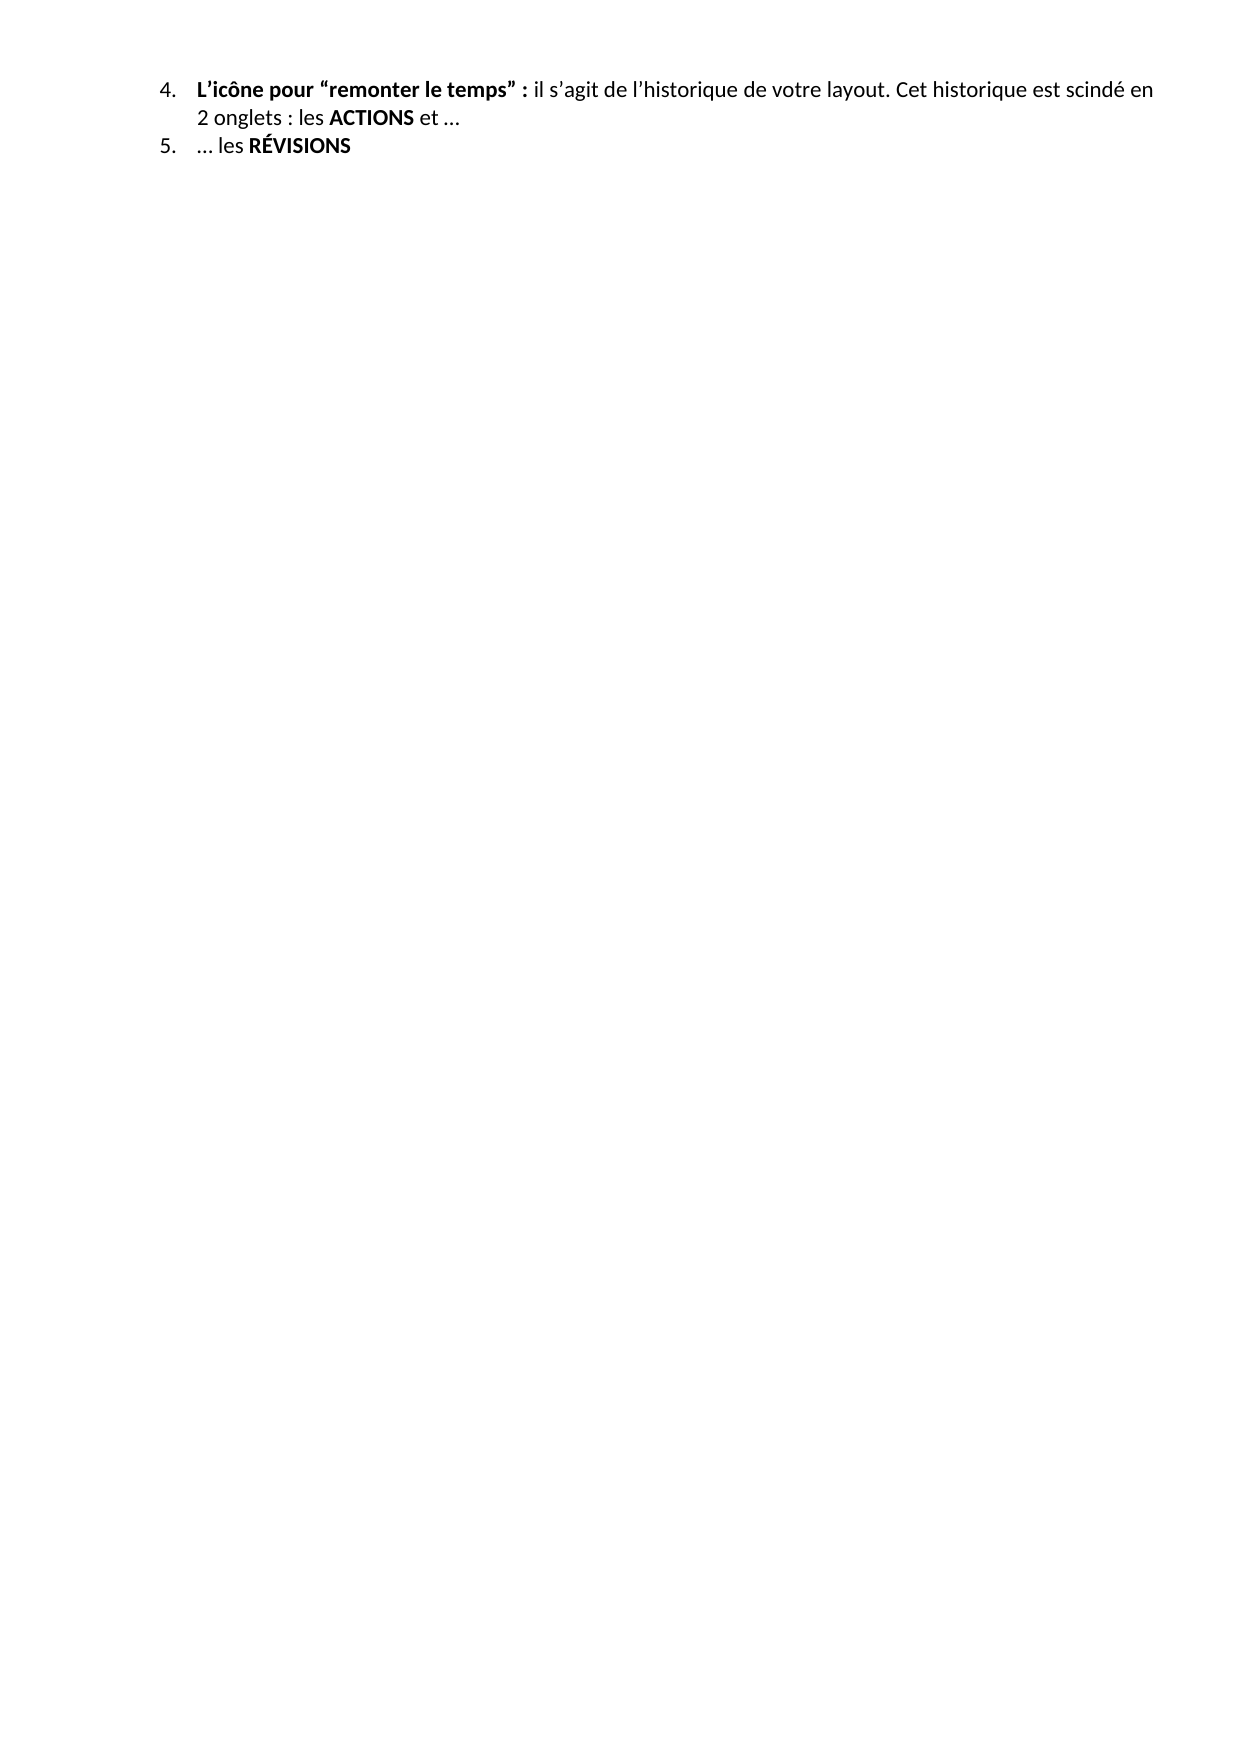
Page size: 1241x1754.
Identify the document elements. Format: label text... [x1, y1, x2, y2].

list L’icône pour “remonter le temps” : il s’agit de l’historique de votre layout. Cet historique est scindé en 2 onglets : les ACTIONS et … [159, 75, 1165, 131]
list … les RÉVISIONS [159, 131, 1165, 159]
